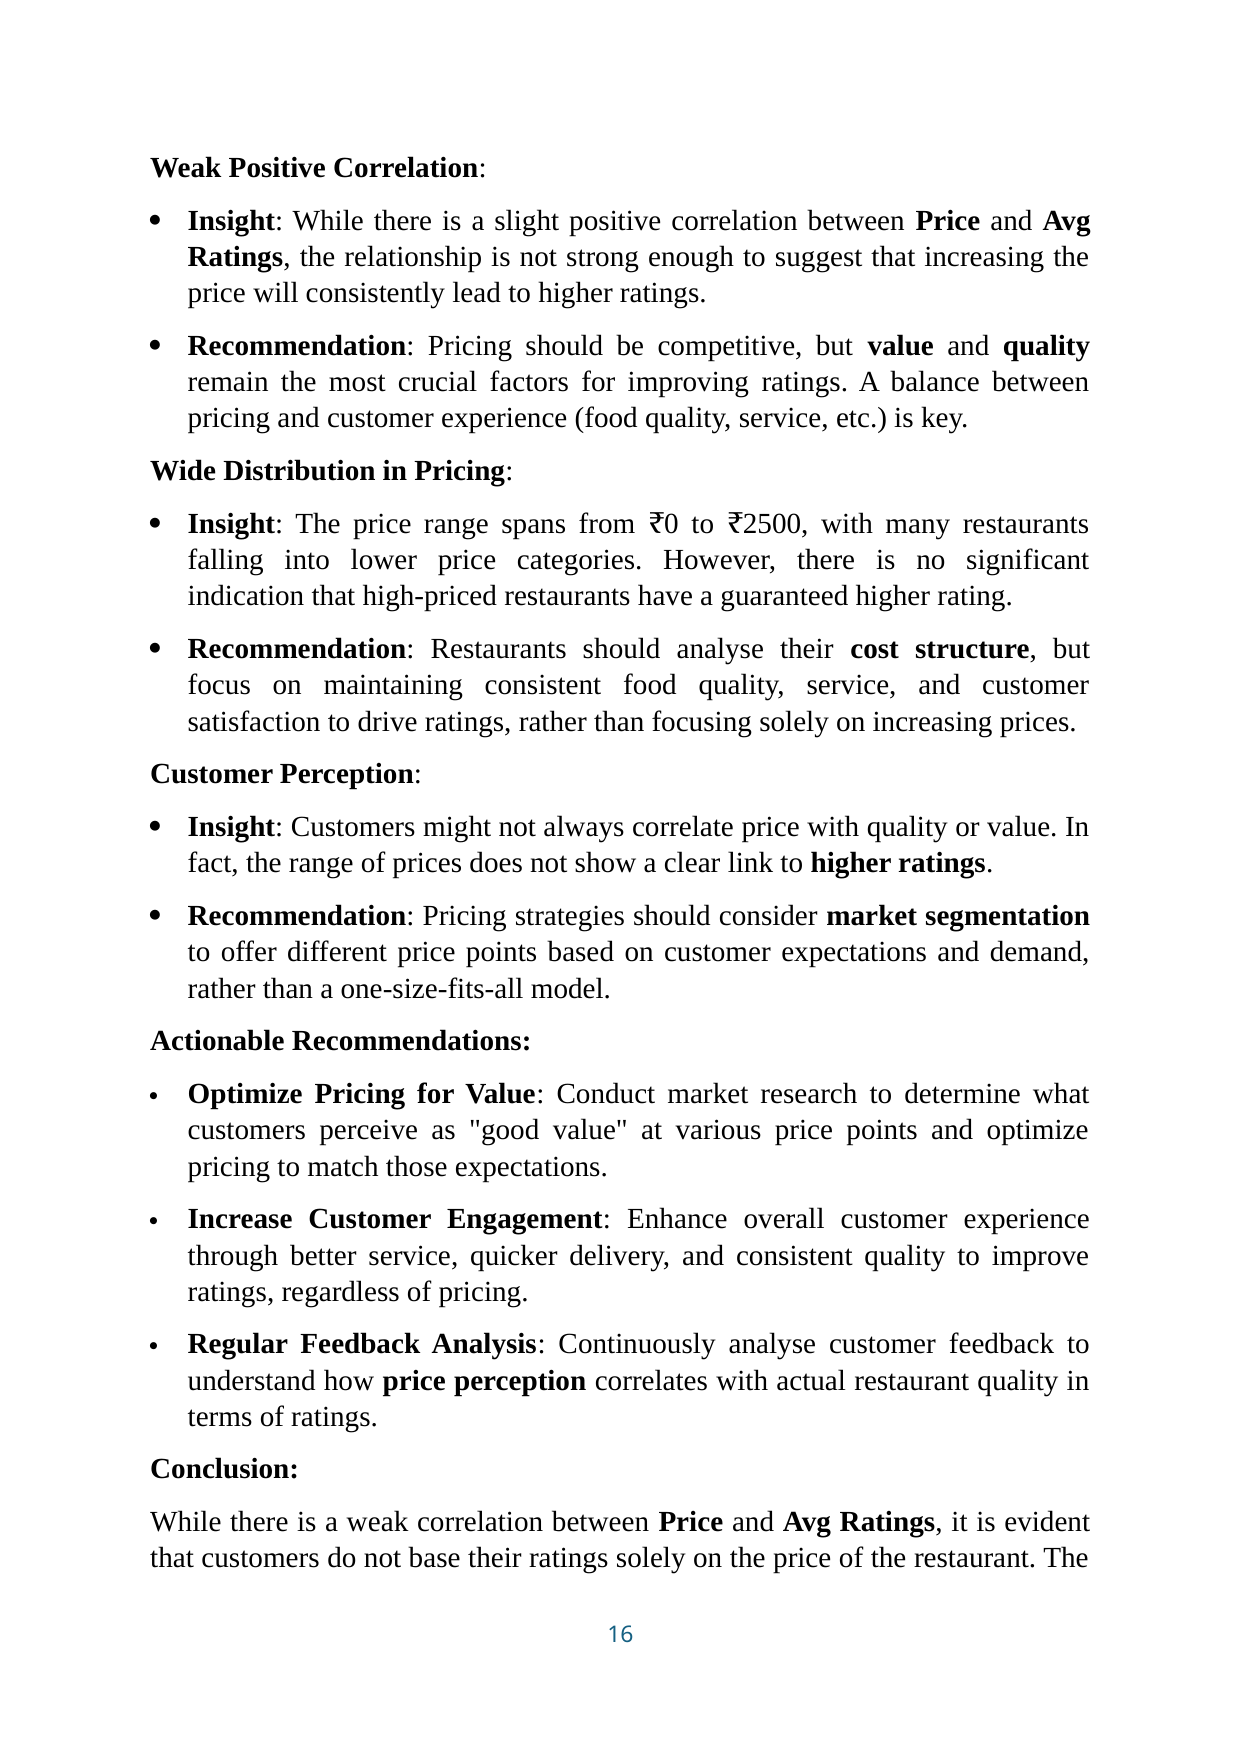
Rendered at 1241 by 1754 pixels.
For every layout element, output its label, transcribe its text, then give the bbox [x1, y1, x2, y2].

text Customer Perception: [150, 756, 1090, 790]
text Conclusion: [150, 1452, 1090, 1485]
text Weak Positive Correlation: [150, 150, 1090, 183]
text Actionable Recommendations: [150, 1023, 1090, 1057]
list Insight: Customers might not always correlate price with quality or value. In fact, the range of prices does not show a clear link to higher ratings. [150, 809, 1090, 879]
list Increase Customer Engagement: Enhance overall customer experience through better service, quicker delivery, and consistent quality to improve ratings, regardless of pricing. [150, 1201, 1090, 1307]
text Wide Distribution in Pricing: [150, 453, 1090, 487]
list Insight: While there is a slight positive correlation between Price and Avg Ratings, the relationship is not strong enough to suggest that increasing the price will consistently lead to higher ratings. [150, 203, 1090, 309]
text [150, 1504, 1090, 1574]
list Recommendation: Pricing should be competitive, but value and quality remain the most crucial factors for improving ratings. A balance between pricing and customer experience (food quality, service, etc.) is key. [150, 328, 1090, 434]
list Insight: The price range spans from ₹0 to ₹2500, with many restaurants falling into lower price categories. However, there is no significant indication that high-priced restaurants have a guaranteed higher rating. [150, 506, 1090, 612]
list Regular Feedback Analysis: Continuously analyse customer feedback to understand how price perception correlates with actual restaurant quality in terms of ratings. [150, 1327, 1090, 1432]
list Recommendation: Pricing strategies should consider market segmentation to offer different price points based on customer expectations and demand, rather than a one-size-fits-all model. [150, 898, 1090, 1004]
list Optimize Pricing for Value: Conduct market research to determine what customers perceive as "good value" at various price points and optimize pricing to match those expectations. [150, 1076, 1090, 1182]
list Recommendation: Restaurants should analyse their cost structure, but focus on maintaining consistent food quality, service, and customer satisfaction to drive ratings, rather than focusing solely on increasing prices. [150, 631, 1090, 737]
